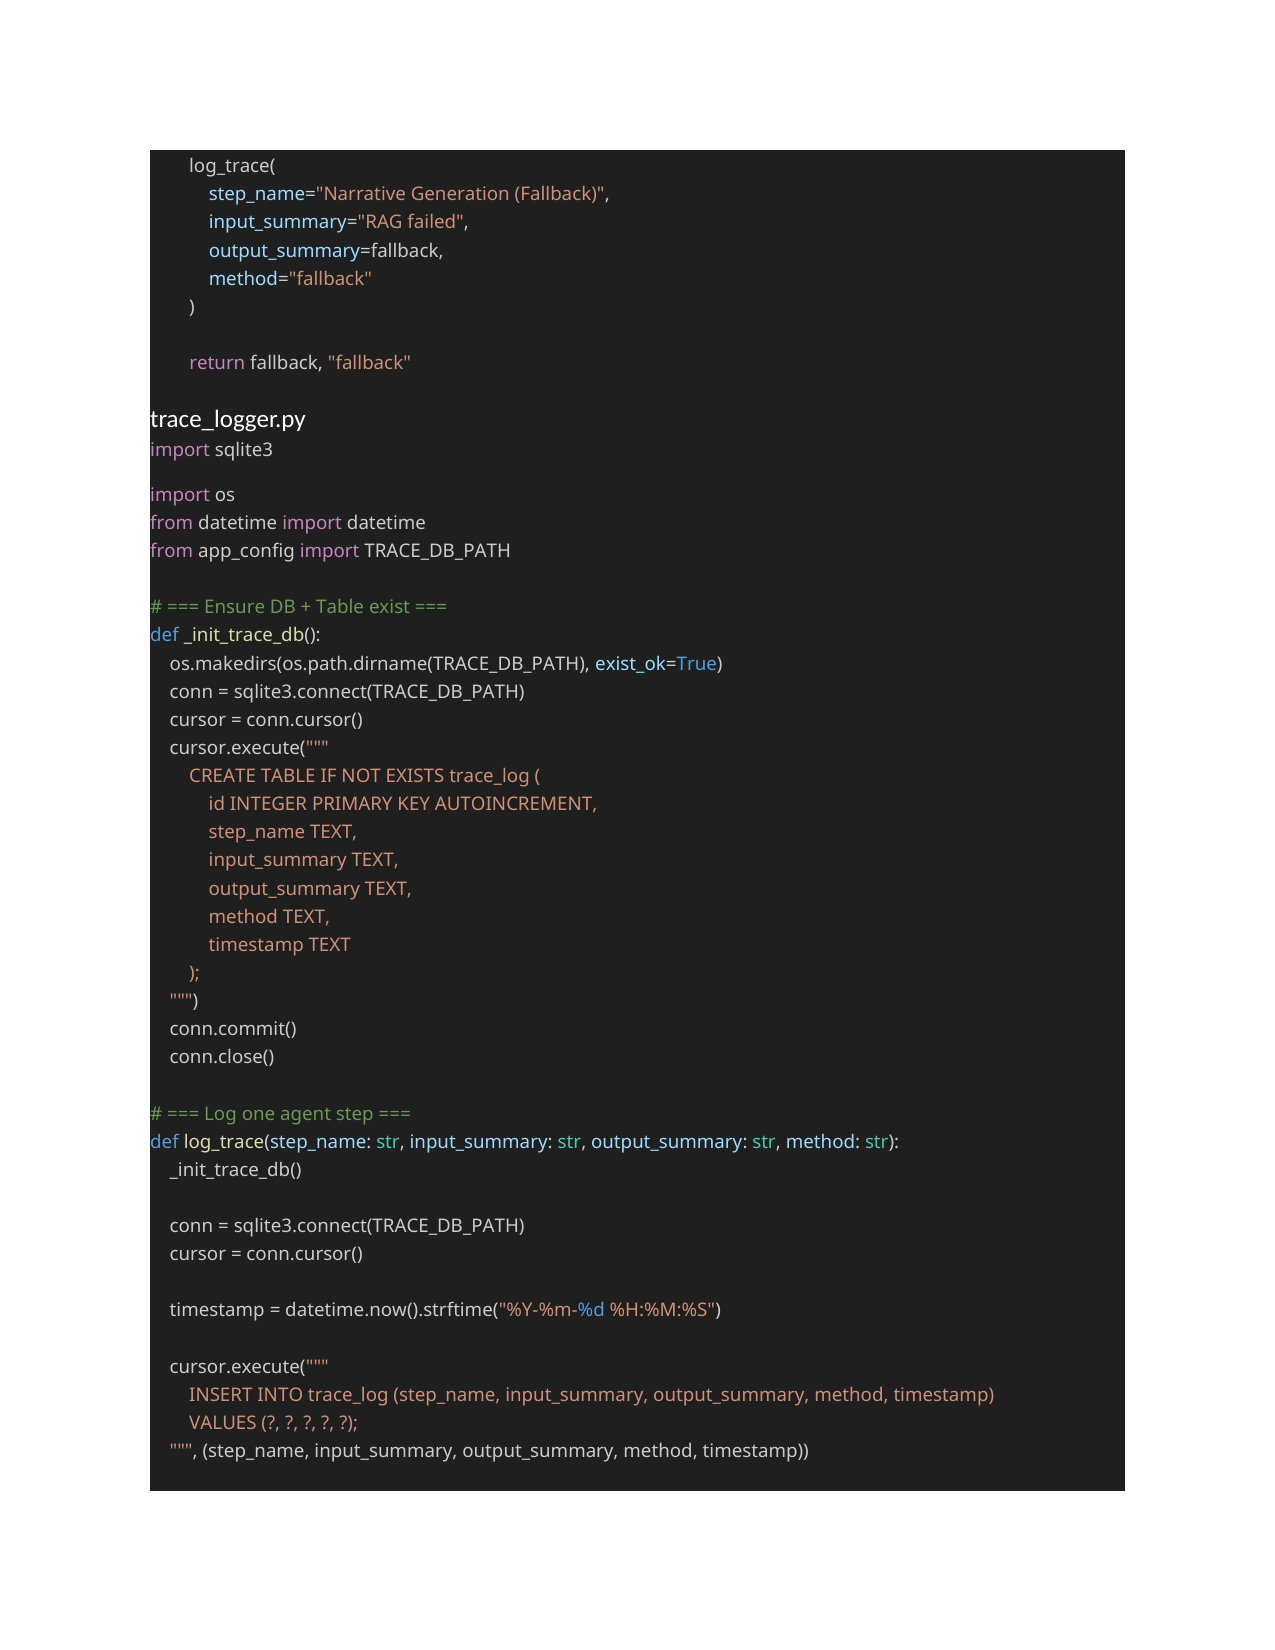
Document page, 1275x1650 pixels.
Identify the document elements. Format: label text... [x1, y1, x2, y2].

text ) [150, 291, 1125, 319]
text from datetime import datetime [150, 507, 1125, 535]
text timestamp = datetime.now().strftime("%Y-%m-%d %H:%M:%S") [150, 1294, 1125, 1322]
text conn = sqlite3.connect(TRACE_DB_PATH) [150, 1210, 1125, 1238]
text id INTEGER PRIMARY KEY AUTOINCREMENT, [150, 788, 1125, 816]
text conn = sqlite3.connect(TRACE_DB_PATH) [150, 675, 1125, 703]
text step_name="Narrative Generation (Fallback)", [150, 178, 1125, 206]
text def log_trace(step_name: str, input_summary: str, output_summary: str, method: str): [150, 1125, 1125, 1153]
text return fallback, "fallback" [150, 347, 1125, 375]
text trace_logger.py import sqlite3 [150, 403, 1125, 462]
text _init_trace_db() [150, 1153, 1125, 1182]
text os.makedirs(os.path.dirname(TRACE_DB_PATH), exist_ok=True) [150, 647, 1125, 675]
text cursor.execute(""" [150, 1350, 1125, 1378]
text # === Log one agent step === [150, 1097, 1125, 1125]
text from app_config import TRACE_DB_PATH [150, 535, 1125, 563]
text cursor = conn.cursor() [150, 703, 1125, 732]
text cursor.execute(""" [150, 732, 1125, 760]
text ); [150, 957, 1125, 985]
text INSERT INTO trace_log (step_name, input_summary, output_summary, method, timestamp) [150, 1378, 1125, 1407]
text input_summary="RAG failed", [150, 206, 1125, 234]
text output_summary=fallback, [150, 234, 1125, 262]
text VALUES (?, ?, ?, ?, ?); [150, 1407, 1125, 1435]
text step_name TEXT, [150, 816, 1125, 844]
text conn.commit() [150, 1013, 1125, 1041]
text input_summary TEXT, [150, 844, 1125, 872]
text method TEXT, [150, 900, 1125, 928]
text import os [150, 478, 1125, 507]
text def _init_trace_db(): [150, 619, 1125, 647]
text output_summary TEXT, [150, 872, 1125, 900]
text timestamp TEXT [150, 928, 1125, 957]
text conn.close() [150, 1041, 1125, 1069]
text """, (step_name, input_summary, output_summary, method, timestamp)) [150, 1435, 1125, 1463]
text CREATE TABLE IF NOT EXISTS trace_log ( [150, 760, 1125, 788]
text log_trace( [150, 150, 1125, 178]
text # === Ensure DB + Table exist === [150, 591, 1125, 619]
text method="fallback" [150, 262, 1125, 291]
text cursor = conn.cursor() [150, 1238, 1125, 1266]
text """) [150, 985, 1125, 1013]
